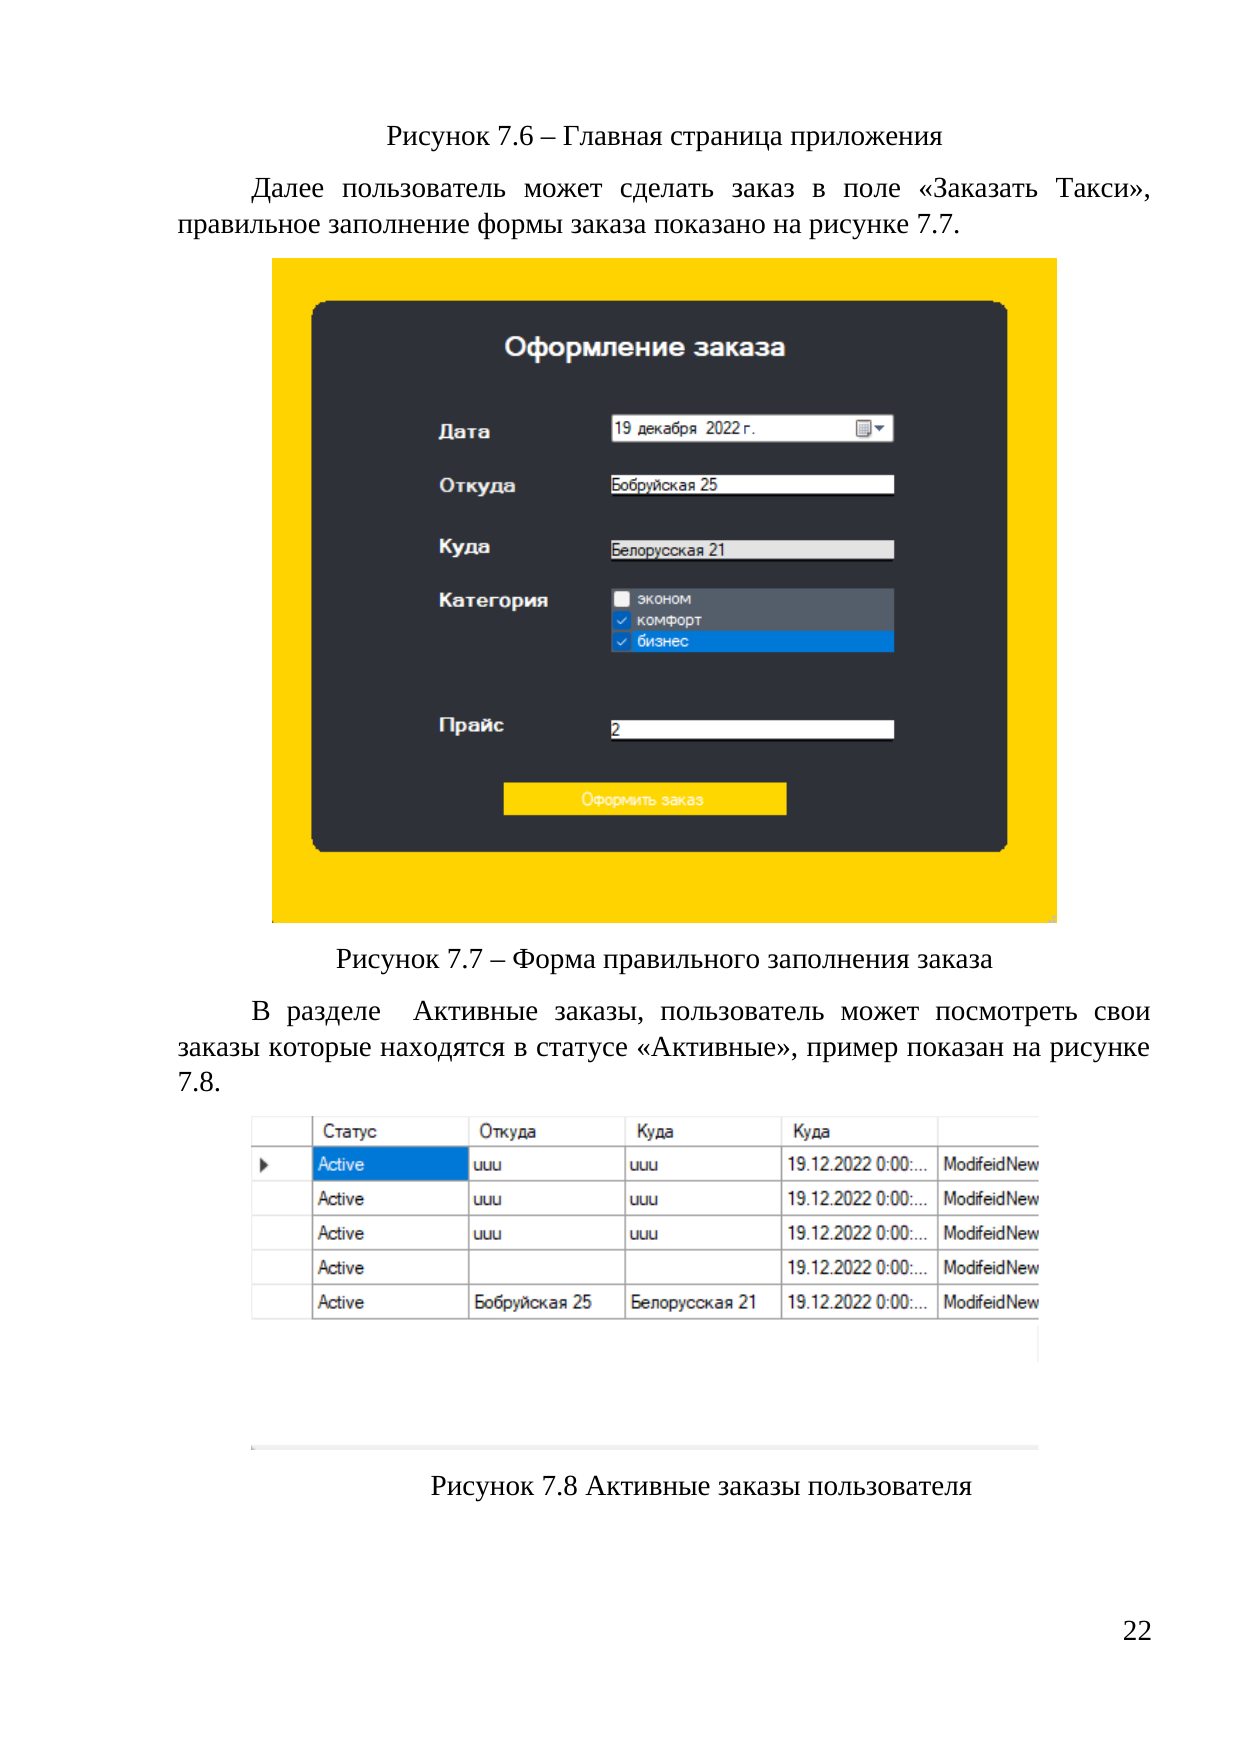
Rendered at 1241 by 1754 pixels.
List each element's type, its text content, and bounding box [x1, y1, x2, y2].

text Далее пользователь может сделать заказ в поле «Заказать Такси», правильное заполнение формы заказа показано на рисунке 7.7. [177, 170, 1152, 239]
picture [251, 1116, 1039, 1450]
text Рисунок 7.6 – Главная страница приложения [177, 118, 1152, 152]
text Рисунок 7.7 – Форма правильного заполнения заказа [177, 941, 1152, 975]
text Рисунок 7.8 Активные заказы пользователя [177, 1468, 1152, 1502]
text В разделе Активные заказы, пользователь может посмотреть свои заказы которые находятся в статусе «Активные», пример показан на рисунке 7.8. [177, 993, 1152, 1098]
picture [272, 258, 1057, 923]
